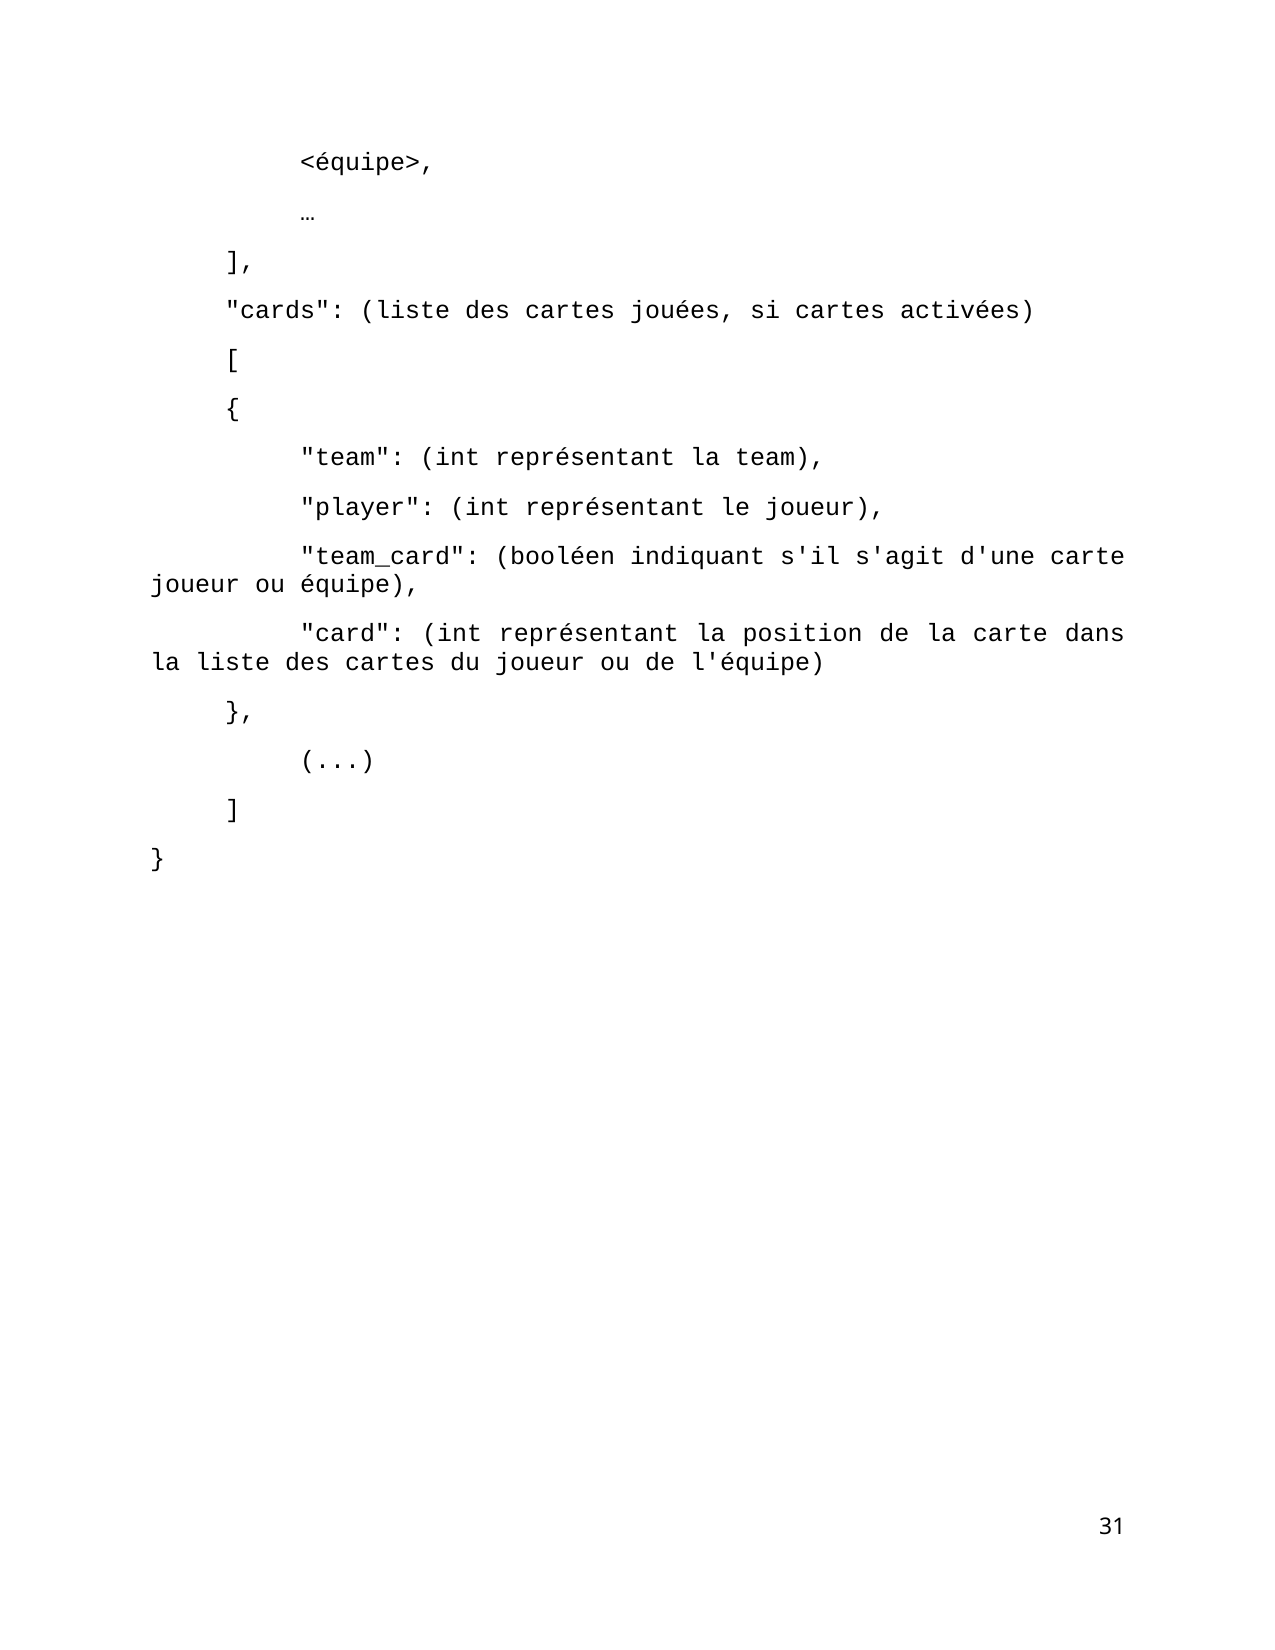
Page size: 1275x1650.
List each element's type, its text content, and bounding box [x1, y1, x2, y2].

text "team_card": (booléen indiquant s'il s'agit d'une carte joueur ou équipe), [150, 543, 1125, 600]
text … [225, 199, 1125, 227]
text ], [150, 248, 1125, 277]
text { [150, 396, 1125, 424]
text ] [150, 797, 1125, 825]
text <équipe>, [225, 150, 1125, 178]
text "team": (int représentant la team), [150, 445, 1125, 473]
text "card": (int représentant la position de la carte dans la liste des cartes du joueur ou de l'équipe) [150, 621, 1125, 677]
text "cards": (liste des cartes jouées, si cartes activées) [150, 297, 1125, 326]
text } [150, 846, 1125, 874]
text (...) [150, 747, 1125, 776]
text }, [150, 698, 1125, 727]
text [ [150, 347, 1125, 375]
text "player": (int représentant le joueur), [150, 494, 1125, 522]
